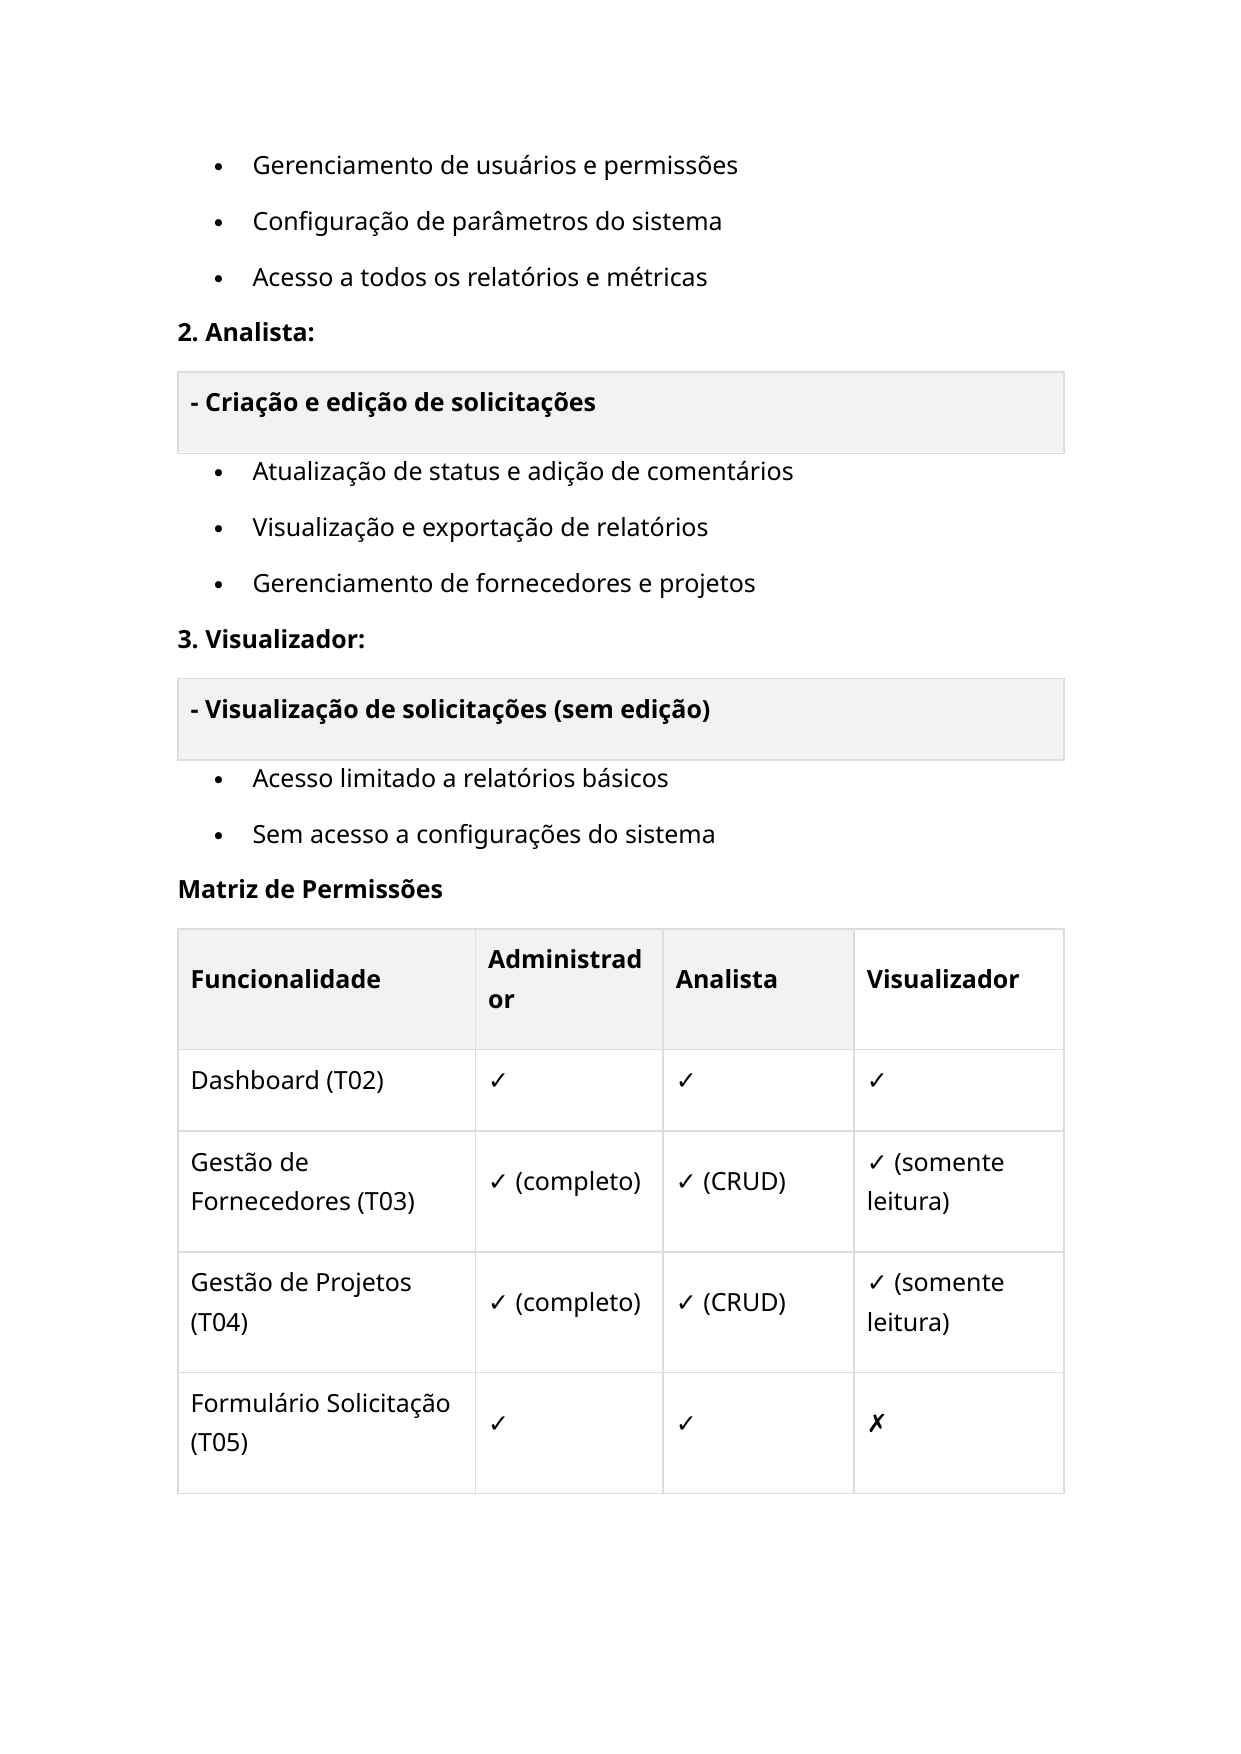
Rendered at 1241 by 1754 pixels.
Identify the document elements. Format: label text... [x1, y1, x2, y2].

table_cell ✓ (CRUD) [664, 1253, 853, 1372]
text 2. Analista: [177, 315, 1063, 349]
table_cell ✓ (somente leitura) [855, 1253, 1063, 1372]
table_cell ✓ (CRUD) [664, 1132, 853, 1251]
table_cell ✓ [476, 1373, 662, 1492]
text Matriz de Permissões [177, 872, 1063, 906]
table_cell ✓ [855, 1050, 1063, 1130]
text 3. Visualizador: [177, 622, 1063, 656]
table_header Funcionalidade [179, 930, 475, 1049]
table_cell ✓ [664, 1373, 853, 1492]
list Acesso limitado a relatórios básicos [215, 761, 1063, 794]
table_cell ✓ [476, 1050, 662, 1130]
list Configuração de parâmetros do sistema [215, 203, 1063, 237]
table_cell ✓ (somente leitura) [855, 1132, 1063, 1251]
table_header Analista [664, 930, 853, 1049]
list Gerenciamento de usuários e permissões [215, 148, 1063, 182]
list Acesso a todos os relatórios e métricas [215, 259, 1063, 293]
table_cell Formulário Solicitação (T05) [179, 1373, 475, 1492]
list Gerenciamento de fornecedores e projetos [215, 566, 1063, 600]
table_header Administrador [476, 930, 662, 1049]
table_cell ✓ [664, 1050, 853, 1130]
table_header - Criação e edição de solicitações [179, 373, 1063, 452]
table_cell ✓ (completo) [476, 1132, 662, 1251]
table_header Visualizador [855, 930, 1063, 1049]
list Visualização e exportação de relatórios [215, 510, 1063, 544]
table_cell Gestão de Projetos (T04) [179, 1253, 475, 1372]
list Sem acesso a configurações do sistema [215, 816, 1063, 850]
table_cell Dashboard (T02) [179, 1050, 475, 1130]
list Atualização de status e adição de comentários [215, 454, 1063, 488]
table_cell ✗ [855, 1373, 1063, 1492]
table_cell Gestão de Fornecedores (T03) [179, 1132, 475, 1251]
table_cell ✓ (completo) [476, 1253, 662, 1372]
table_header - Visualização de solicitações (sem edição) [179, 679, 1063, 759]
